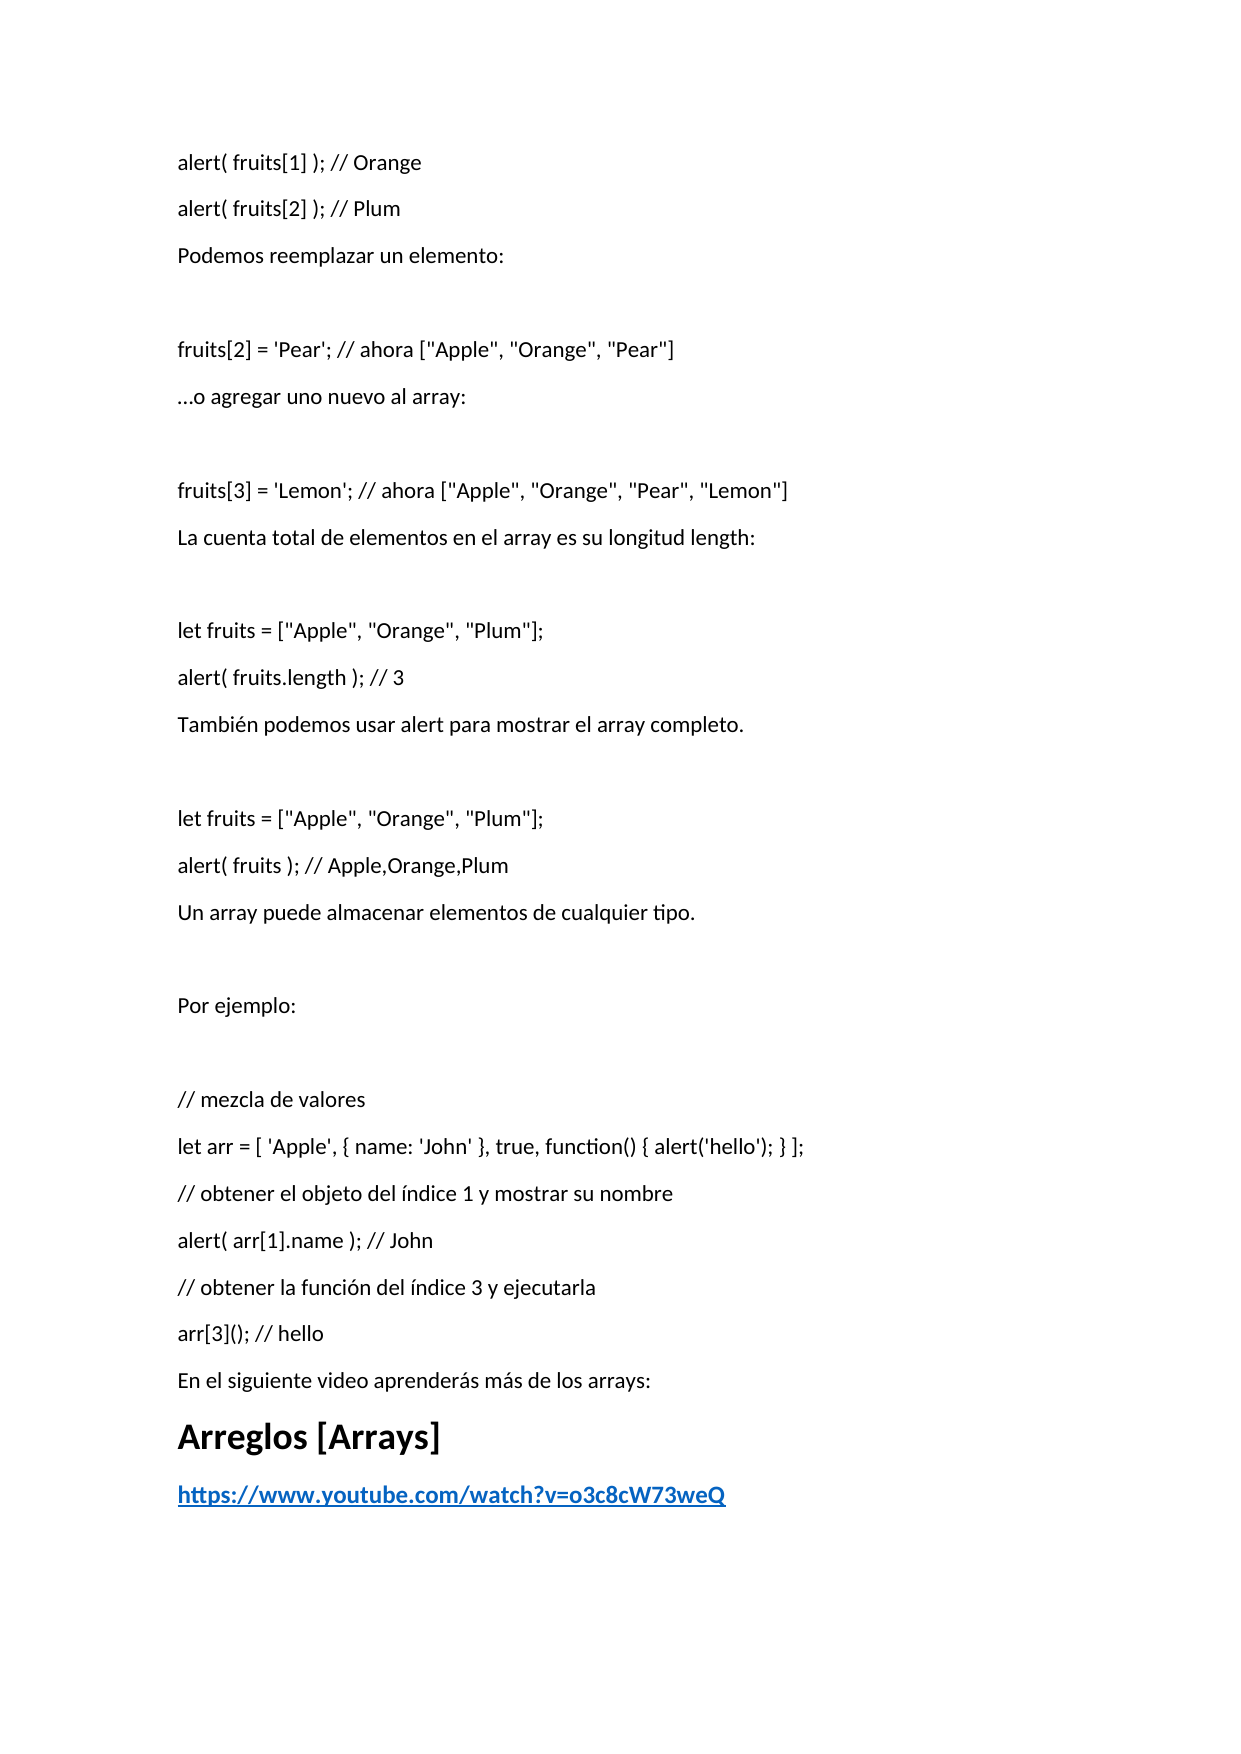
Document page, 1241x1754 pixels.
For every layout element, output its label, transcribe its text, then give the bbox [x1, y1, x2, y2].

text También podemos usar alert para mostrar el array completo. [177, 710, 1063, 738]
text arr[3](); // hello [177, 1319, 1063, 1347]
text let fruits = ["Apple", "Orange", "Plum"]; [177, 804, 1063, 832]
text let fruits = ["Apple", "Orange", "Plum"]; [177, 616, 1063, 644]
text Podemos reemplazar un elemento: [177, 241, 1063, 269]
text https://www.youtube.com/watch?v=o3c8cW73weQ [177, 1479, 1063, 1510]
text alert( fruits[2] ); // Plum [177, 194, 1063, 222]
text fruits[3] = 'Lemon'; // ahora ["Apple", "Orange", "Pear", "Lemon"] [177, 476, 1063, 504]
text …o agregar uno nuevo al array: [177, 382, 1063, 410]
text // mezcla de valores [177, 1085, 1063, 1113]
text alert( fruits ); // Apple,Orange,Plum [177, 851, 1063, 879]
text // obtener el objeto del índice 1 y mostrar su nombre [177, 1179, 1063, 1207]
text La cuenta total de elementos en el array es su longitud length: [177, 523, 1063, 551]
text // obtener la función del índice 3 y ejecutarla [177, 1273, 1063, 1301]
text Arreglos [Arrays] [177, 1413, 1063, 1459]
text Un array puede almacenar elementos de cualquier tipo. [177, 898, 1063, 926]
text En el siguiente video aprenderás más de los arrays: [177, 1366, 1063, 1394]
text alert( fruits[1] ); // Orange [177, 148, 1063, 176]
text fruits[2] = 'Pear'; // ahora ["Apple", "Orange", "Pear"] [177, 335, 1063, 363]
text alert( fruits.length ); // 3 [177, 663, 1063, 691]
text alert( arr[1].name ); // John [177, 1226, 1063, 1254]
text let arr = [ 'Apple', { name: 'John' }, true, function() { alert('hello'); } ]; [177, 1132, 1063, 1160]
text Por ejemplo: [177, 991, 1063, 1019]
